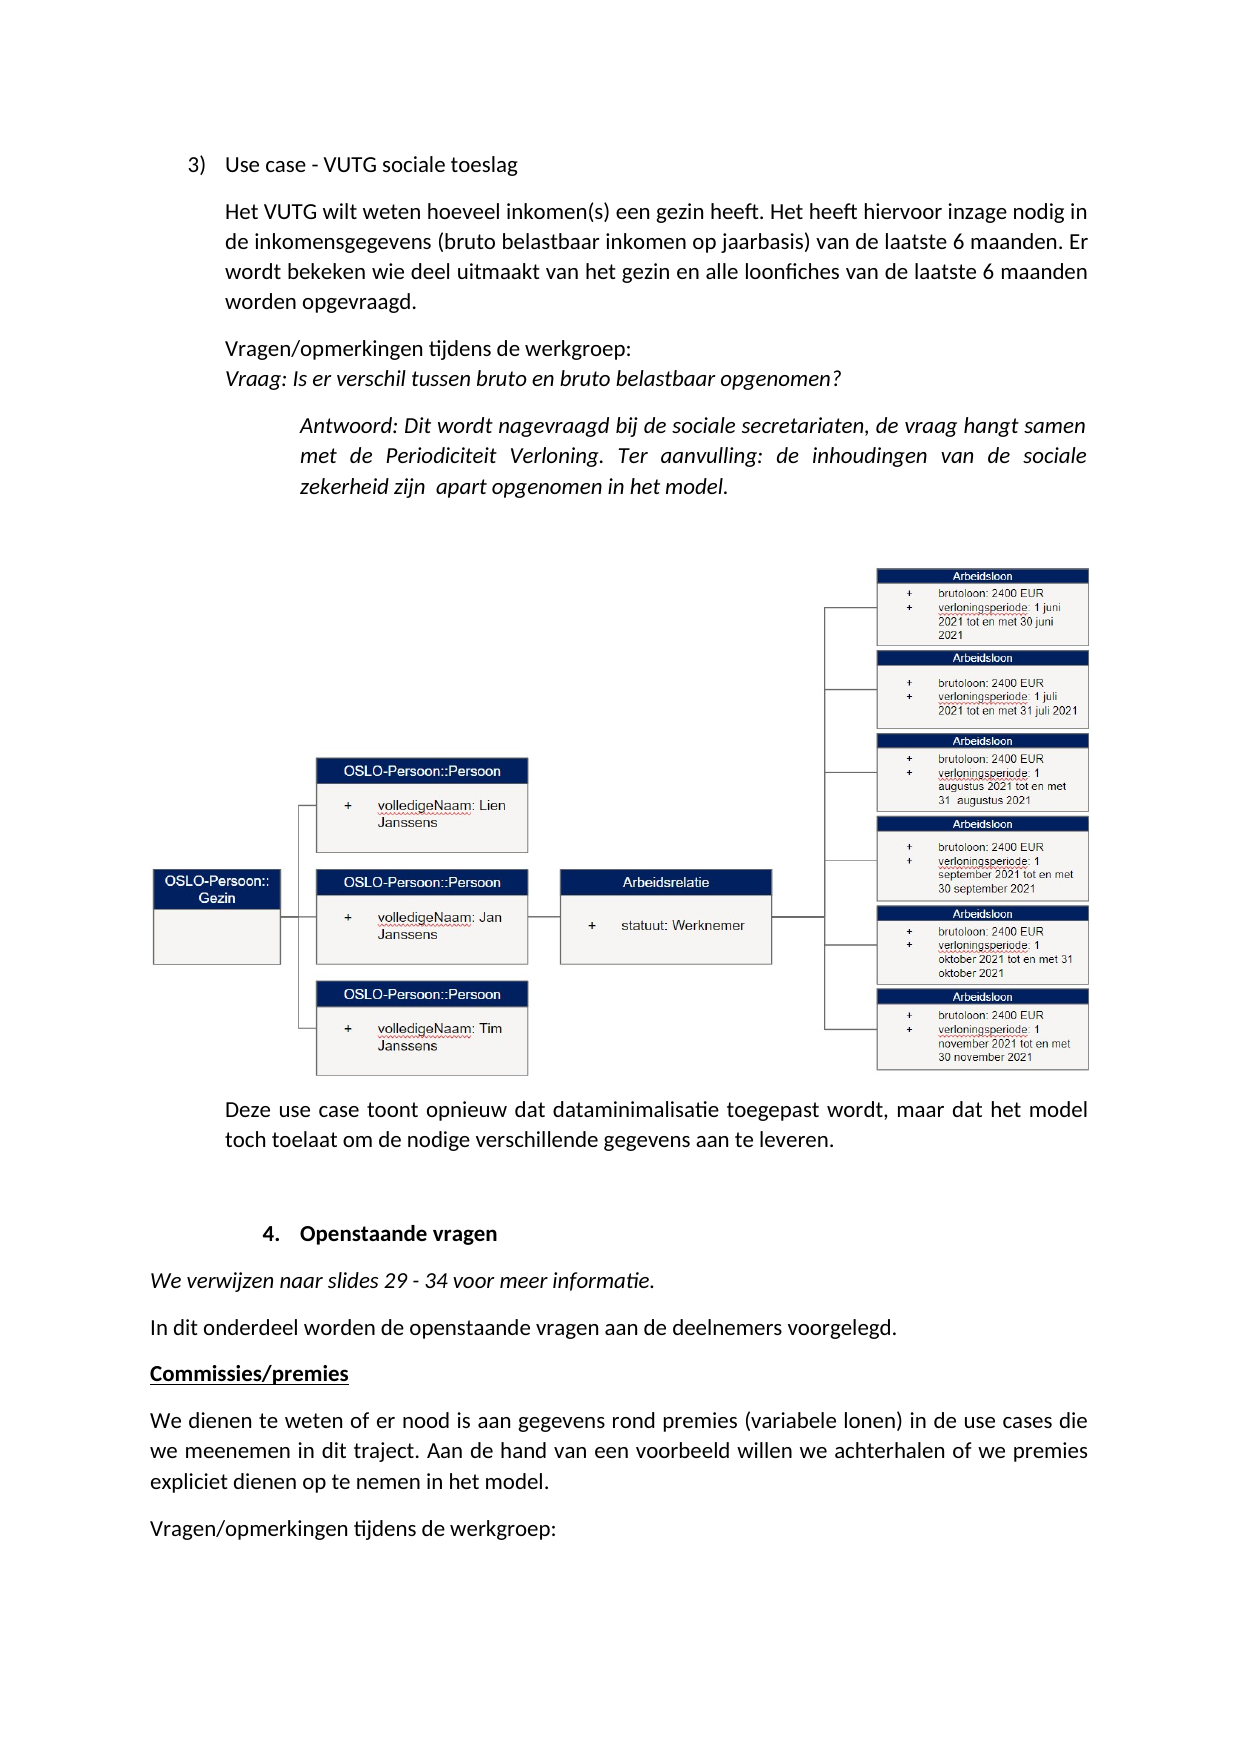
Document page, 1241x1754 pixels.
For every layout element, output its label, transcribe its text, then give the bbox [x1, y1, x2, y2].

list Openstaande vragen [262, 1219, 1090, 1247]
text Vragen/opmerkingen tijdens de werkgroep: [150, 334, 1090, 362]
text We verwijzen naar slides 29 - 34 voor meer informatie. [150, 1266, 1090, 1294]
text Het VUTG wilt weten hoeveel inkomen(s) een gezin heeft. Het heeft hiervoor inzage nodig in de inkomensgegevens (bruto belastbaar inkomen op jaarbasis) van de laatste 6 maanden. Er wordt bekeken wie deel uitmaakt van het gezin en alle loonfiches van de laatste 6 maanden worden opgevraagd. [225, 197, 1090, 316]
text Vraag: Is er verschil tussen bruto en bruto belastbaar opgenomen? [225, 364, 1090, 393]
text Antwoord: Dit wordt nagevraagd bij de sociale secretariaten, de vraag hangt samen met de Periodiciteit Verloning. Ter aanvulling: de inhoudingen van de sociale zekerheid zijn apart opgenomen in het model. [300, 411, 1090, 500]
picture [150, 565, 1091, 1076]
list Use case - VUTG sociale toeslag [187, 150, 1090, 178]
text Deze use case toont opnieuw dat dataminimalisatie toegepast wordt, maar dat het model toch toelaat om de nodige verschillende gegevens aan te leveren. [225, 1095, 1090, 1153]
text Vragen/opmerkingen tijdens de werkgroep: [150, 1514, 1090, 1542]
text We dienen te weten of er nood is aan gegevens rond premies (variabele lonen) in de use cases die we meenemen in dit traject. Aan de hand van een voorbeeld willen we achterhalen of we premies expliciet dienen op te nemen in het model. [150, 1406, 1090, 1495]
text Commissies/premies [150, 1359, 1090, 1387]
text In dit onderdeel worden de openstaande vragen aan de deelnemers voorgelegd. [150, 1313, 1090, 1341]
